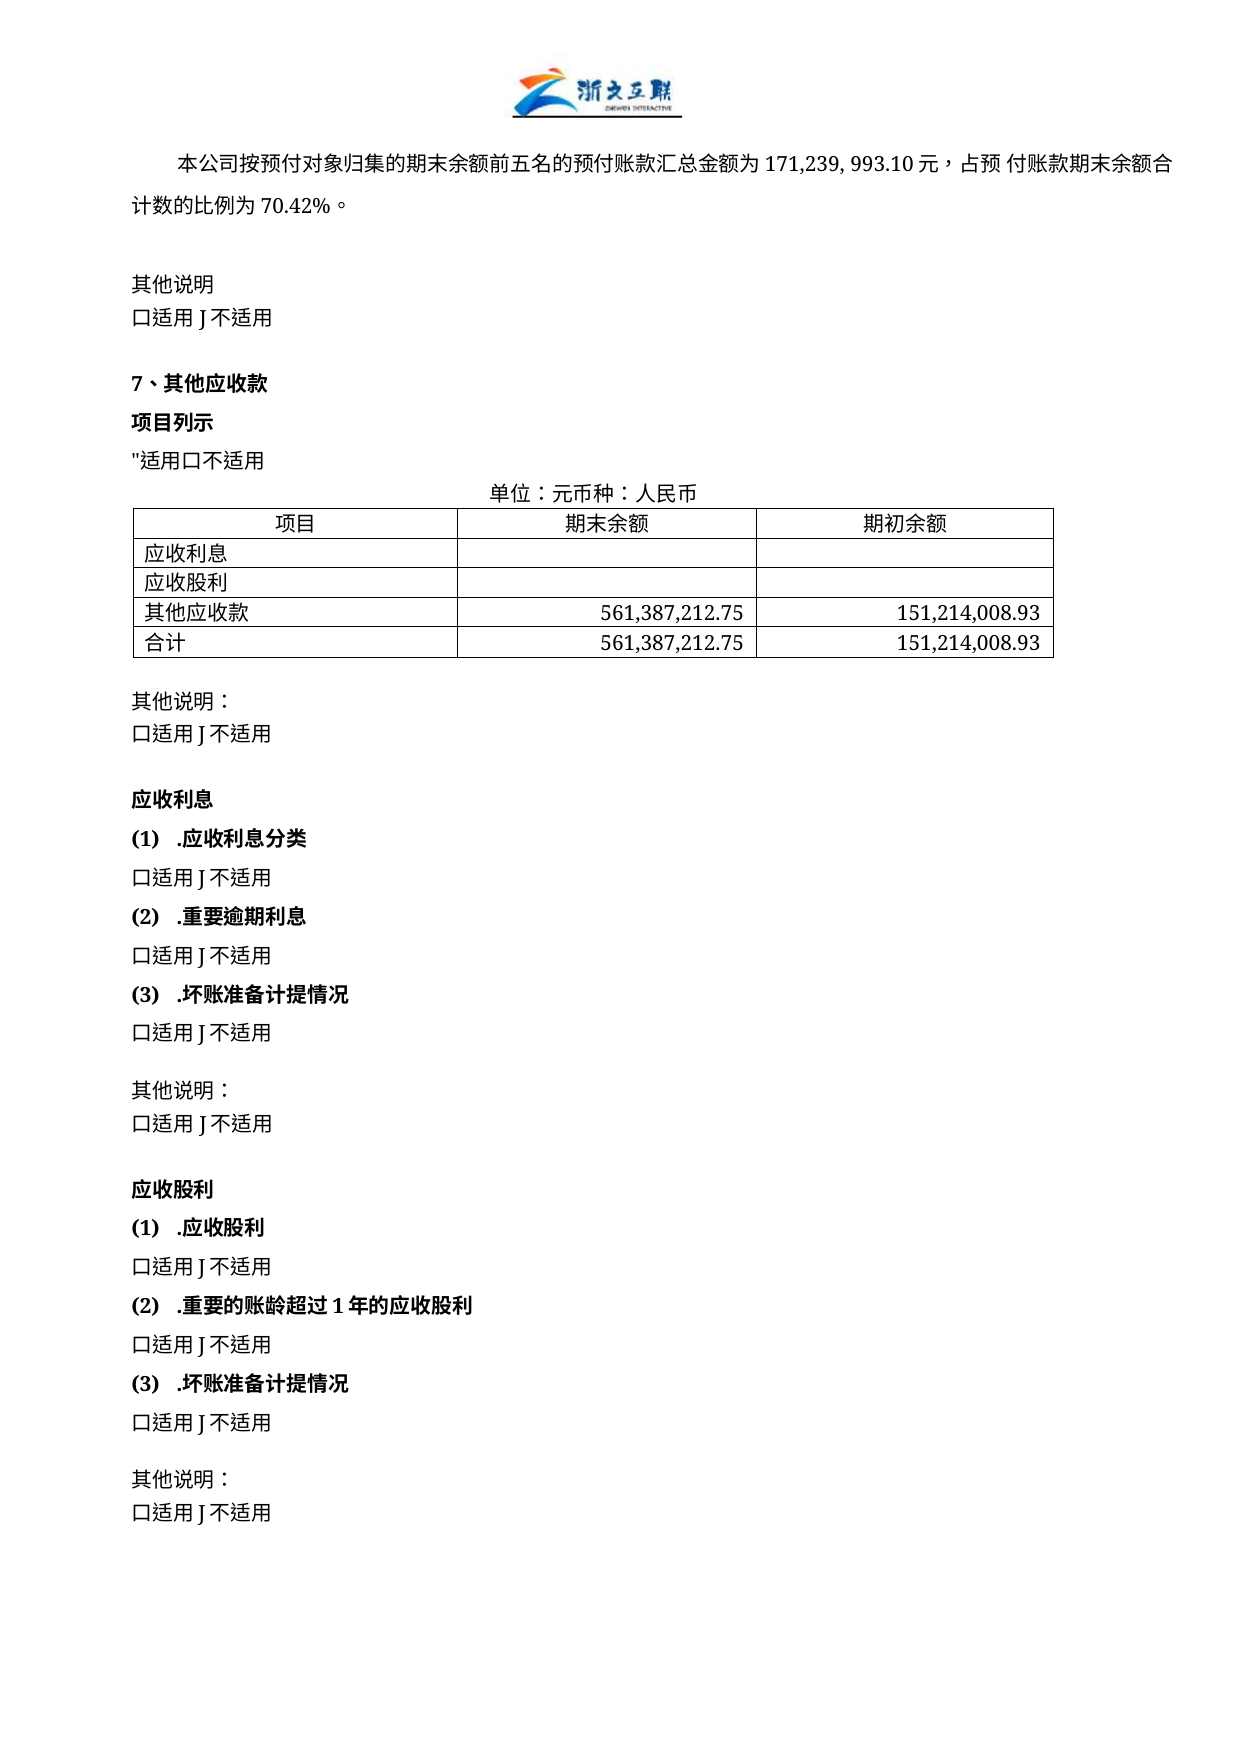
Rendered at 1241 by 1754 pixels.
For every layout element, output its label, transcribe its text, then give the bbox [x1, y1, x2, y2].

text 口适用J不适用 [131, 719, 1185, 748]
text 口适用 J不适用 [131, 303, 1185, 331]
subtitle 应收利息 [131, 785, 1185, 814]
list .重要的账龄超过1年的应收股利 [131, 1291, 1185, 1320]
text 口适用J不适用 [131, 1498, 1185, 1526]
text 单位：元币种：人民币 [2, 479, 1185, 508]
text 其他说明： [131, 1076, 1185, 1104]
text 口适用J不适用 [131, 863, 1185, 892]
subtitle 7、其他应收款 [131, 369, 1185, 397]
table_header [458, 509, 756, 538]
text 口适用J不适用 [131, 941, 1185, 969]
text 口适用 J不适用 [131, 1109, 1185, 1137]
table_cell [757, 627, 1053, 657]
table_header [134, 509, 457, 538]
text 其他说明： [131, 1465, 1185, 1494]
subtitle .应收股利 [131, 1213, 1185, 1242]
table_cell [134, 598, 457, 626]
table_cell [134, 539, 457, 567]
picture [505, 53, 683, 138]
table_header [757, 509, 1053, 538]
text "适用口不适用 [131, 447, 1185, 475]
list .坏账准备计提情况 [131, 980, 1185, 1008]
subtitle .应收利息分类 [131, 824, 1185, 853]
text 本公司按预付对象归集的期末余额前五名的预付账款汇总金额为171,239, 993.10元，占预 付账款期末余额合计数的比例为70.42%。 [131, 137, 1185, 222]
subtitle 应收股利 [131, 1175, 1185, 1203]
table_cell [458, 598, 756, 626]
subtitle 项目列示 [131, 408, 1185, 436]
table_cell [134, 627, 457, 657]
text 其他说明： [131, 687, 1185, 715]
text 口适用J不适用 [131, 1252, 1185, 1281]
text 口适用J不适用 [131, 1408, 1185, 1436]
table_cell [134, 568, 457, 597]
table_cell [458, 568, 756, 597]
text 口适用J不适用 [131, 1018, 1185, 1047]
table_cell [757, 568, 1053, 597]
text 其他说明 [131, 270, 1185, 299]
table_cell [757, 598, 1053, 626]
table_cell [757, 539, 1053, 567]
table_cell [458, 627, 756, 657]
list .重要逾期利息 [131, 902, 1185, 930]
text 口适用J不适用 [131, 1330, 1185, 1358]
list .坏账准备计提情况 [131, 1369, 1185, 1397]
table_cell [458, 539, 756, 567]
